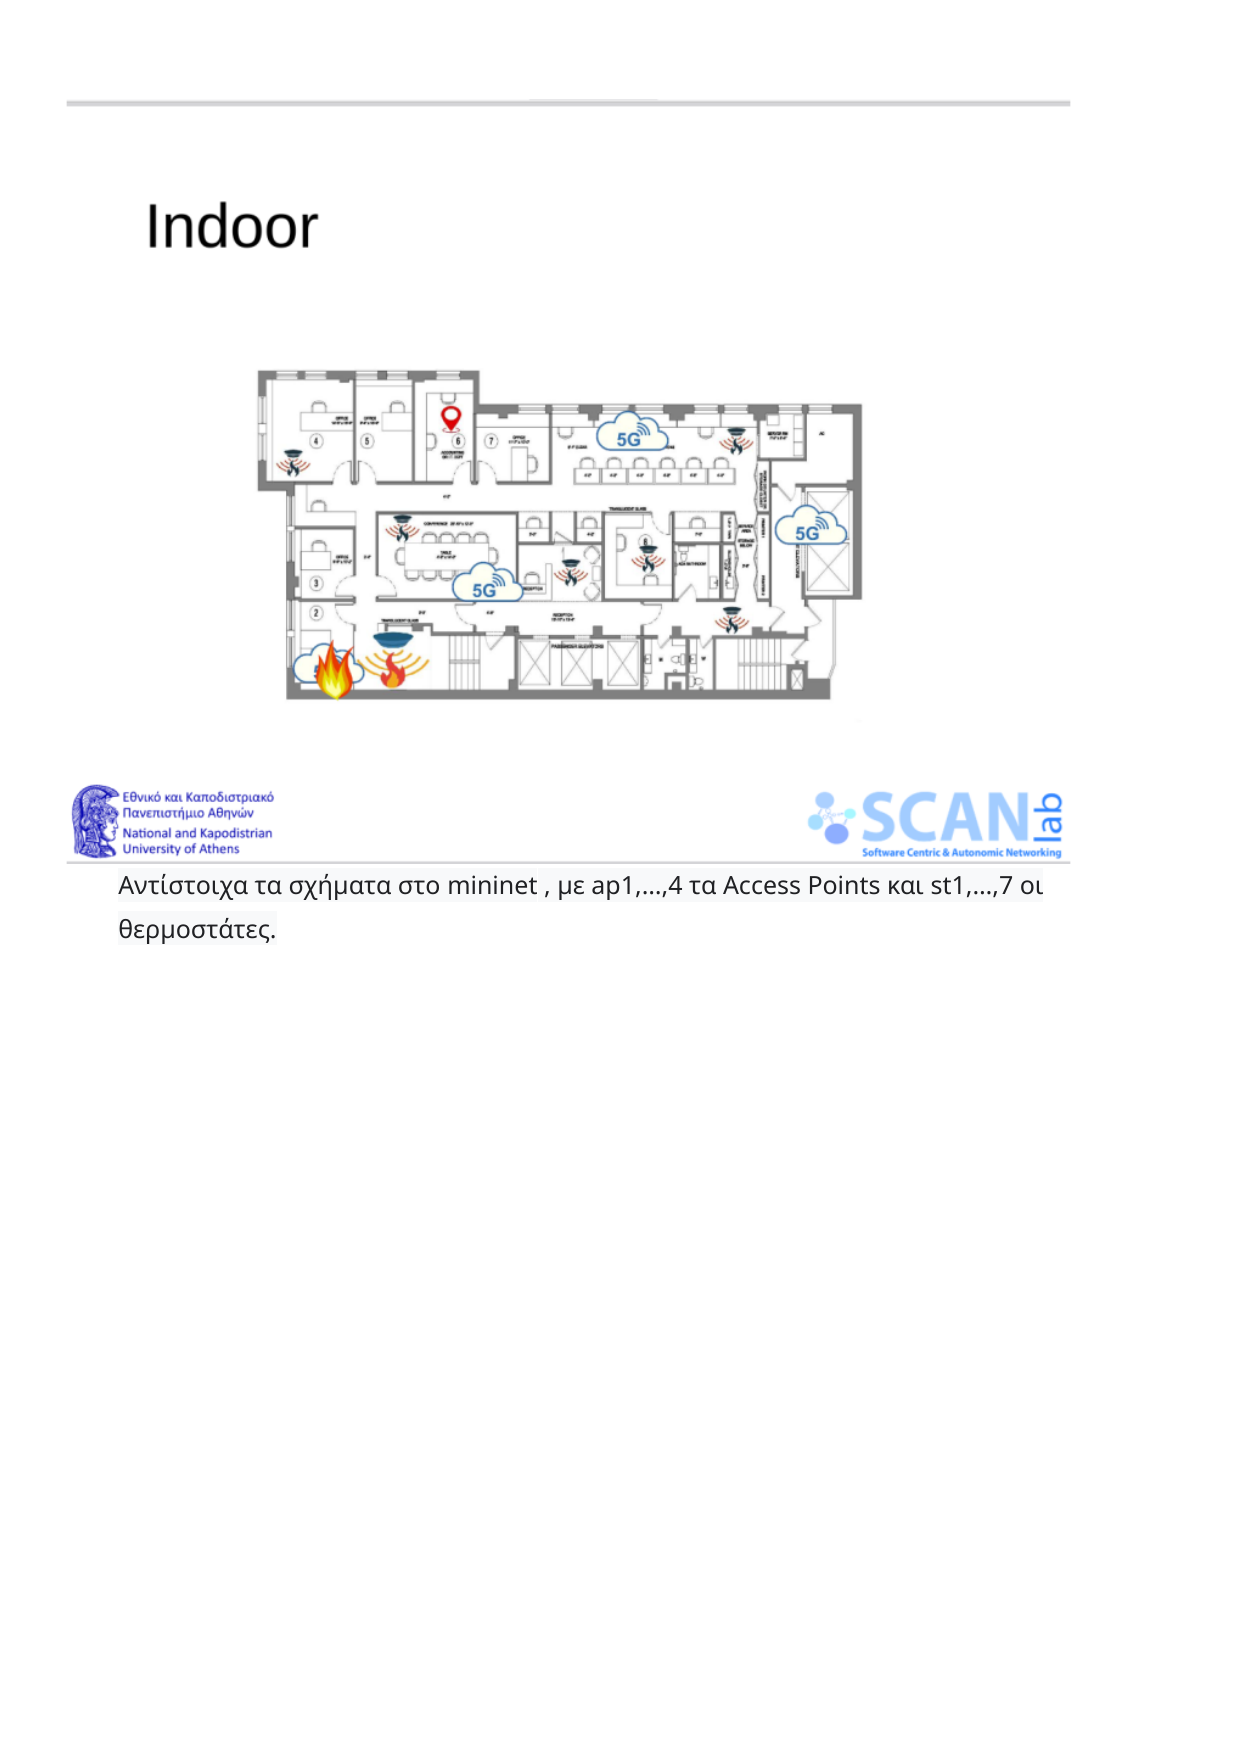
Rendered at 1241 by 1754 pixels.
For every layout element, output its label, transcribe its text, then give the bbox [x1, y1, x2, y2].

picture [66, 99, 1071, 864]
text Αντίστοιχα τα σχήματα στο mininet , με ap1,…,4 τα Access Points και st1,…,7 οι θερμοστάτες. [118, 249, 1122, 945]
